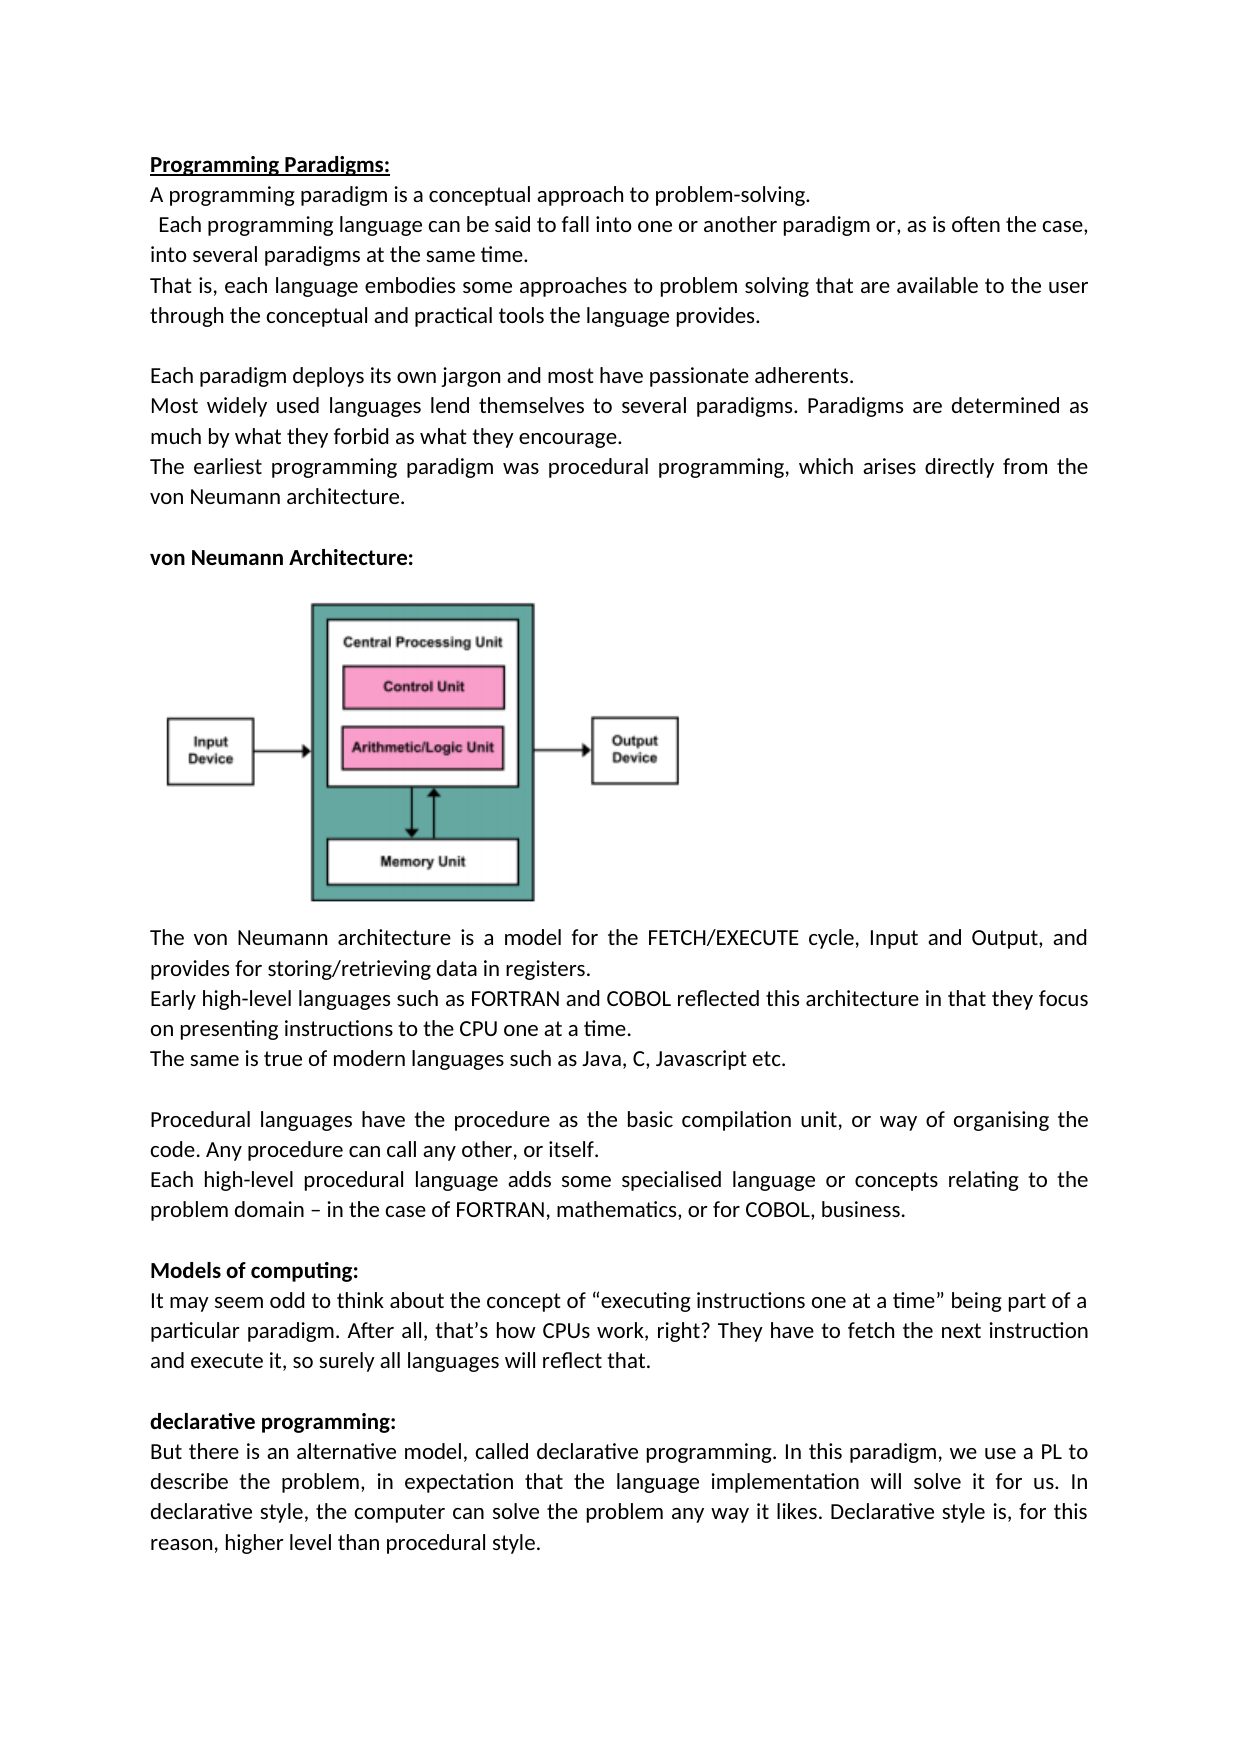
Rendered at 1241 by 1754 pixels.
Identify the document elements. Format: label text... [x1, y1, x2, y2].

text Early high-level languages such as FORTRAN and COBOL reflected this architecture in that they focus on presenting instructions to the CPU one at a time. [150, 984, 1090, 1042]
text Models of computing: [150, 1256, 1090, 1284]
picture [150, 572, 700, 922]
text Each programming language can be said to fall into one or another paradigm or, as is often the case, into several paradigms at the same time. [150, 210, 1090, 269]
text Each paradigm deploys its own jargon and most have passionate adherents. [150, 361, 1090, 389]
text Programming Paradigms: [150, 150, 1090, 178]
text Procedural languages have the procedure as the basic compilation unit, or way of organising the code. Any procedure can call any other, or itself. [150, 1105, 1090, 1163]
text Most widely used languages lend themselves to several paradigms. Paradigms are determined as much by what they forbid as what they encourage. [150, 392, 1090, 450]
text Each high-level procedural language adds some specialised language or concepts relating to the problem domain – in the case of FORTRAN, mathematics, or for COBOL, business. [150, 1165, 1090, 1223]
text A programming paradigm is a conceptual approach to problem-solving. [150, 180, 1090, 208]
text von Neumann Architecture: [150, 543, 1090, 571]
text But there is an alternative model, called declarative programming. In this paradigm, we use a PL to describe the problem, in expectation that the language implementation will solve it for us. In declarative style, the computer can solve the problem any way it likes. Declarative style is, for this reason, higher level than procedural style. [150, 1437, 1090, 1556]
text It may seem odd to think about the concept of “executing instructions one at a time” being part of a particular paradigm. After all, that’s how CPUs work, right? They have to fetch the next instruction and execute it, so surely all languages will reflect that. [150, 1286, 1090, 1374]
text The von Neumann architecture is a model for the FETCH/EXECUTE cycle, Input and Output, and provides for storing/retrieving data in registers. [150, 923, 1090, 982]
text The earliest programming paradigm was procedural programming, which arises directly from the von Neumann architecture. [150, 452, 1090, 510]
text The same is true of modern languages such as Java, C, Javascript etc. [150, 1044, 1090, 1072]
text declarative programming: [150, 1407, 1090, 1435]
text That is, each language embodies some approaches to problem solving that are available to the user through the conceptual and practical tools the language provides. [150, 271, 1090, 329]
